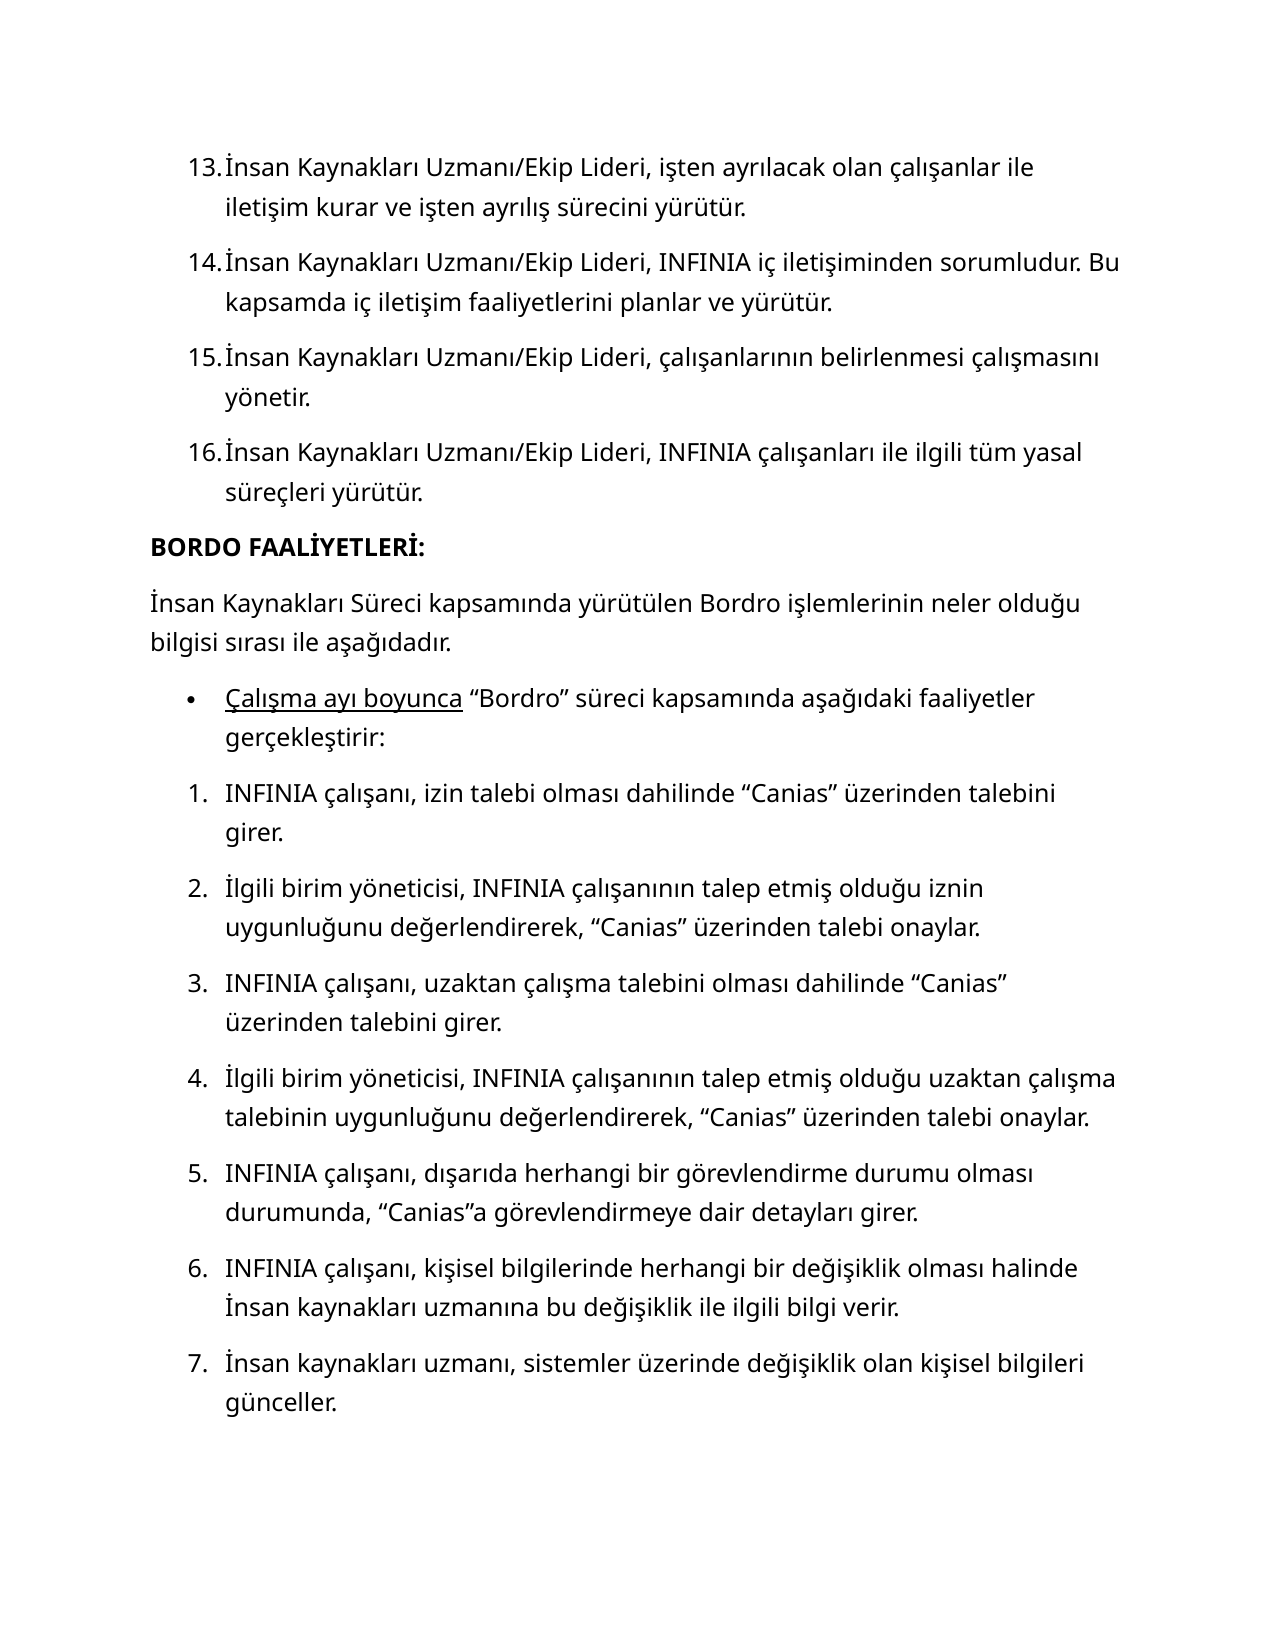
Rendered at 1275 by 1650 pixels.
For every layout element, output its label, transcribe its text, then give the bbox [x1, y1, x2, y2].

list INFINIA çalışanı, dışarıda herhangi bir görevlendirme durumu olması durumunda, “Canias”a görevlendirmeye dair detayları girer. [187, 1156, 1125, 1229]
list İnsan kaynakları uzmanı, sistemler üzerinde değişiklik olan kişisel bilgileri günceller. [187, 1346, 1125, 1419]
list İlgili birim yöneticisi, INFINIA çalışanının talep etmiş olduğu iznin uygunluğunu değerlendirerek, “Canias” üzerinden talebi onaylar. [187, 871, 1125, 944]
list INFINIA çalışanı, izin talebi olması dahilinde “Canias” üzerinden talebini girer. [187, 776, 1125, 849]
list İnsan Kaynakları Uzmanı/Ekip Lideri, INFINIA çalışanları ile ilgili tüm yasal süreçleri yürütür. [187, 435, 1125, 508]
list İlgili birim yöneticisi, INFINIA çalışanının talep etmiş olduğu uzaktan çalışma talebinin uygunluğunu değerlendirerek, “Canias” üzerinden talebi onaylar. [187, 1061, 1125, 1134]
list İnsan Kaynakları Uzmanı/Ekip Lideri, INFINIA iç iletişiminden sorumludur. Bu kapsamda iç iletişim faaliyetlerini planlar ve yürütür. [187, 245, 1125, 318]
text İnsan Kaynakları Süreci kapsamında yürütülen Bordro işlemlerinin neler olduğu bilgisi sırası ile aşağıdadır. [150, 586, 1125, 659]
list INFINIA çalışanı, uzaktan çalışma talebini olması dahilinde “Canias” üzerinden talebini girer. [187, 966, 1125, 1039]
list İnsan Kaynakları Uzmanı/Ekip Lideri, çalışanlarının belirlenmesi çalışmasını yönetir. [187, 340, 1125, 413]
text BORDO FAALİYETLERİ: [150, 530, 1125, 564]
list İnsan Kaynakları Uzmanı/Ekip Lideri, işten ayrılacak olan çalışanlar ile iletişim kurar ve işten ayrılış sürecini yürütür. [187, 150, 1125, 223]
list Çalışma ayı boyunca “Bordro” süreci kapsamında aşağıdaki faaliyetler gerçekleştirir: [187, 681, 1125, 754]
list INFINIA çalışanı, kişisel bilgilerinde herhangi bir değişiklik olması halinde İnsan kaynakları uzmanına bu değişiklik ile ilgili bilgi verir. [187, 1251, 1125, 1324]
